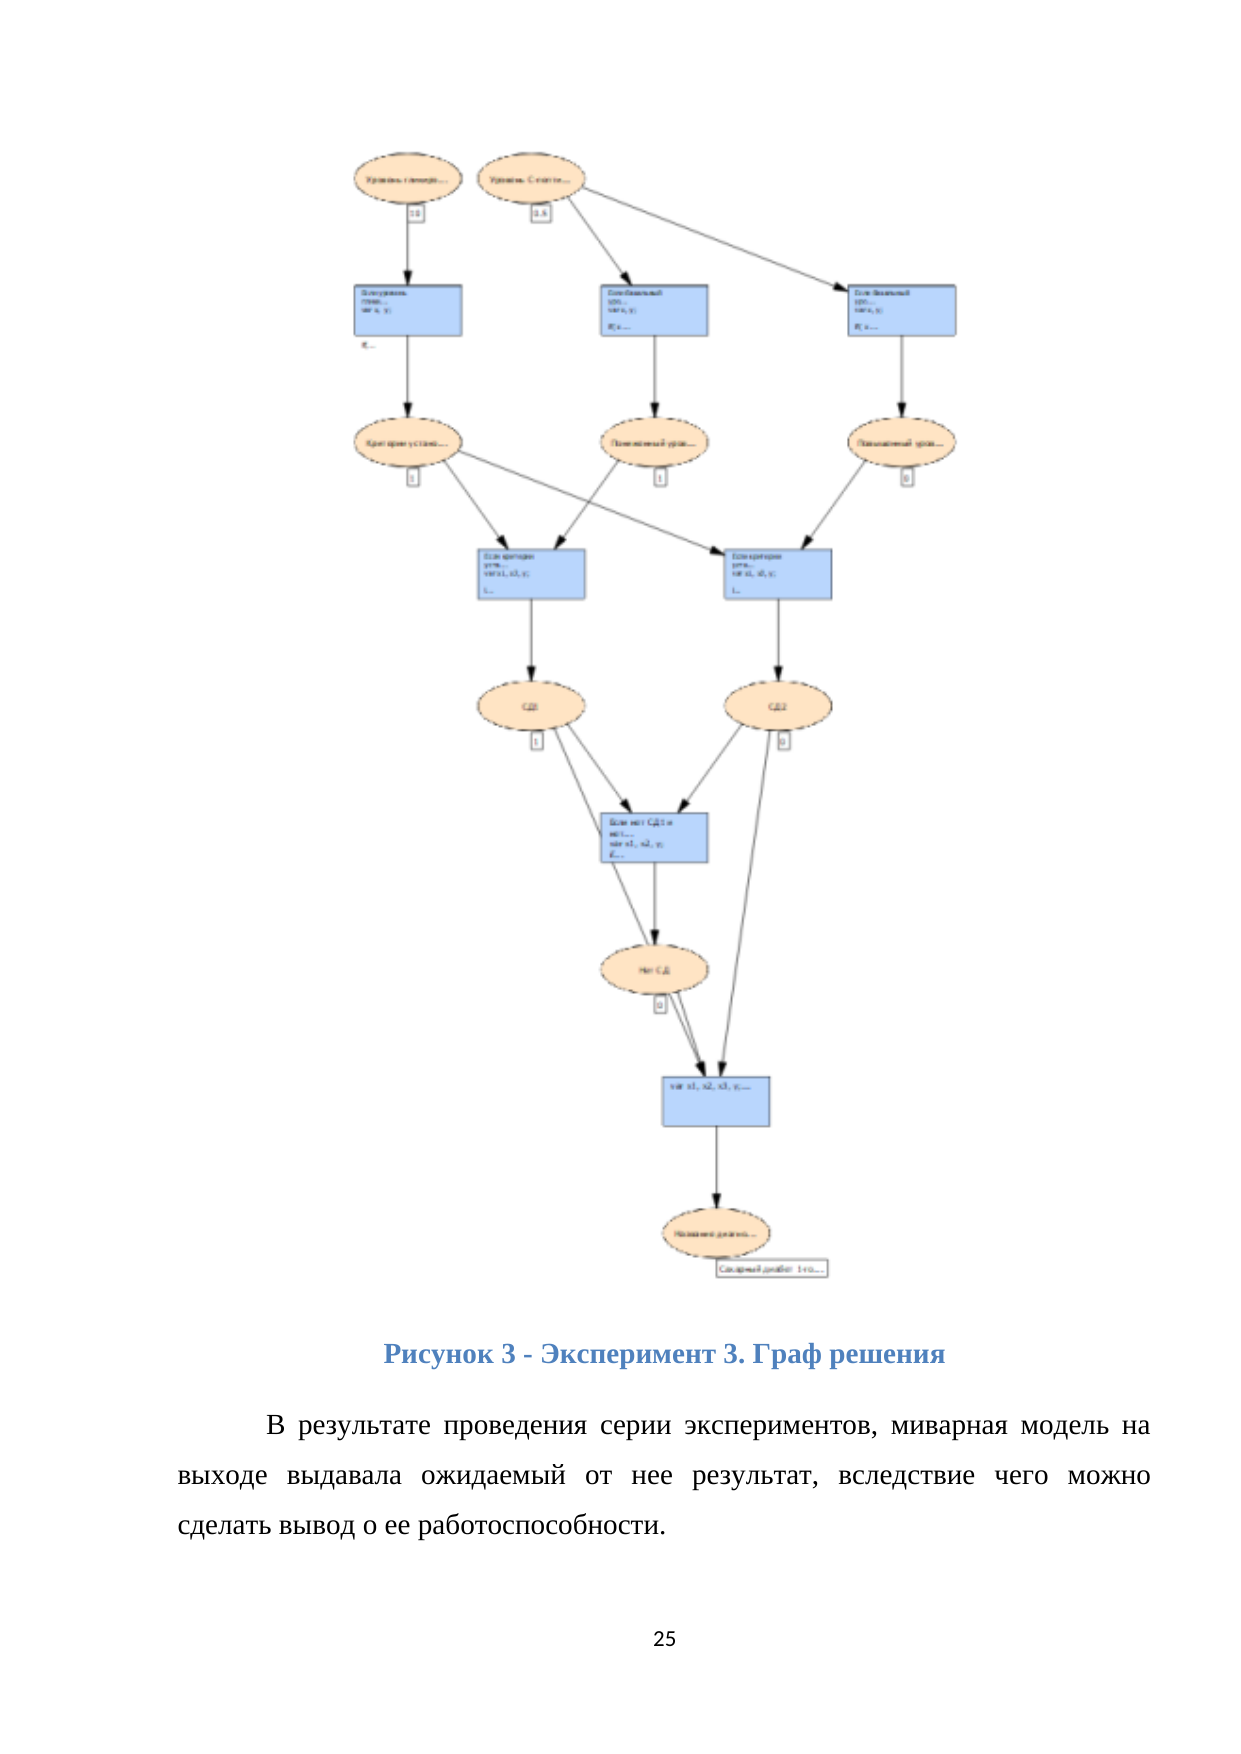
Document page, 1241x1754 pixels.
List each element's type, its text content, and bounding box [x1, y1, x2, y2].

text Рисунок 3 - Эксперимент 3. Граф решения [177, 1336, 1152, 1369]
picture [330, 118, 999, 1301]
text В результате проведения серии экспериментов, миварная модель на выходе выдавала ожидаемый от нее результат, вследствие чего можно сделать вывод о ее работоспособности. [177, 1407, 1152, 1541]
